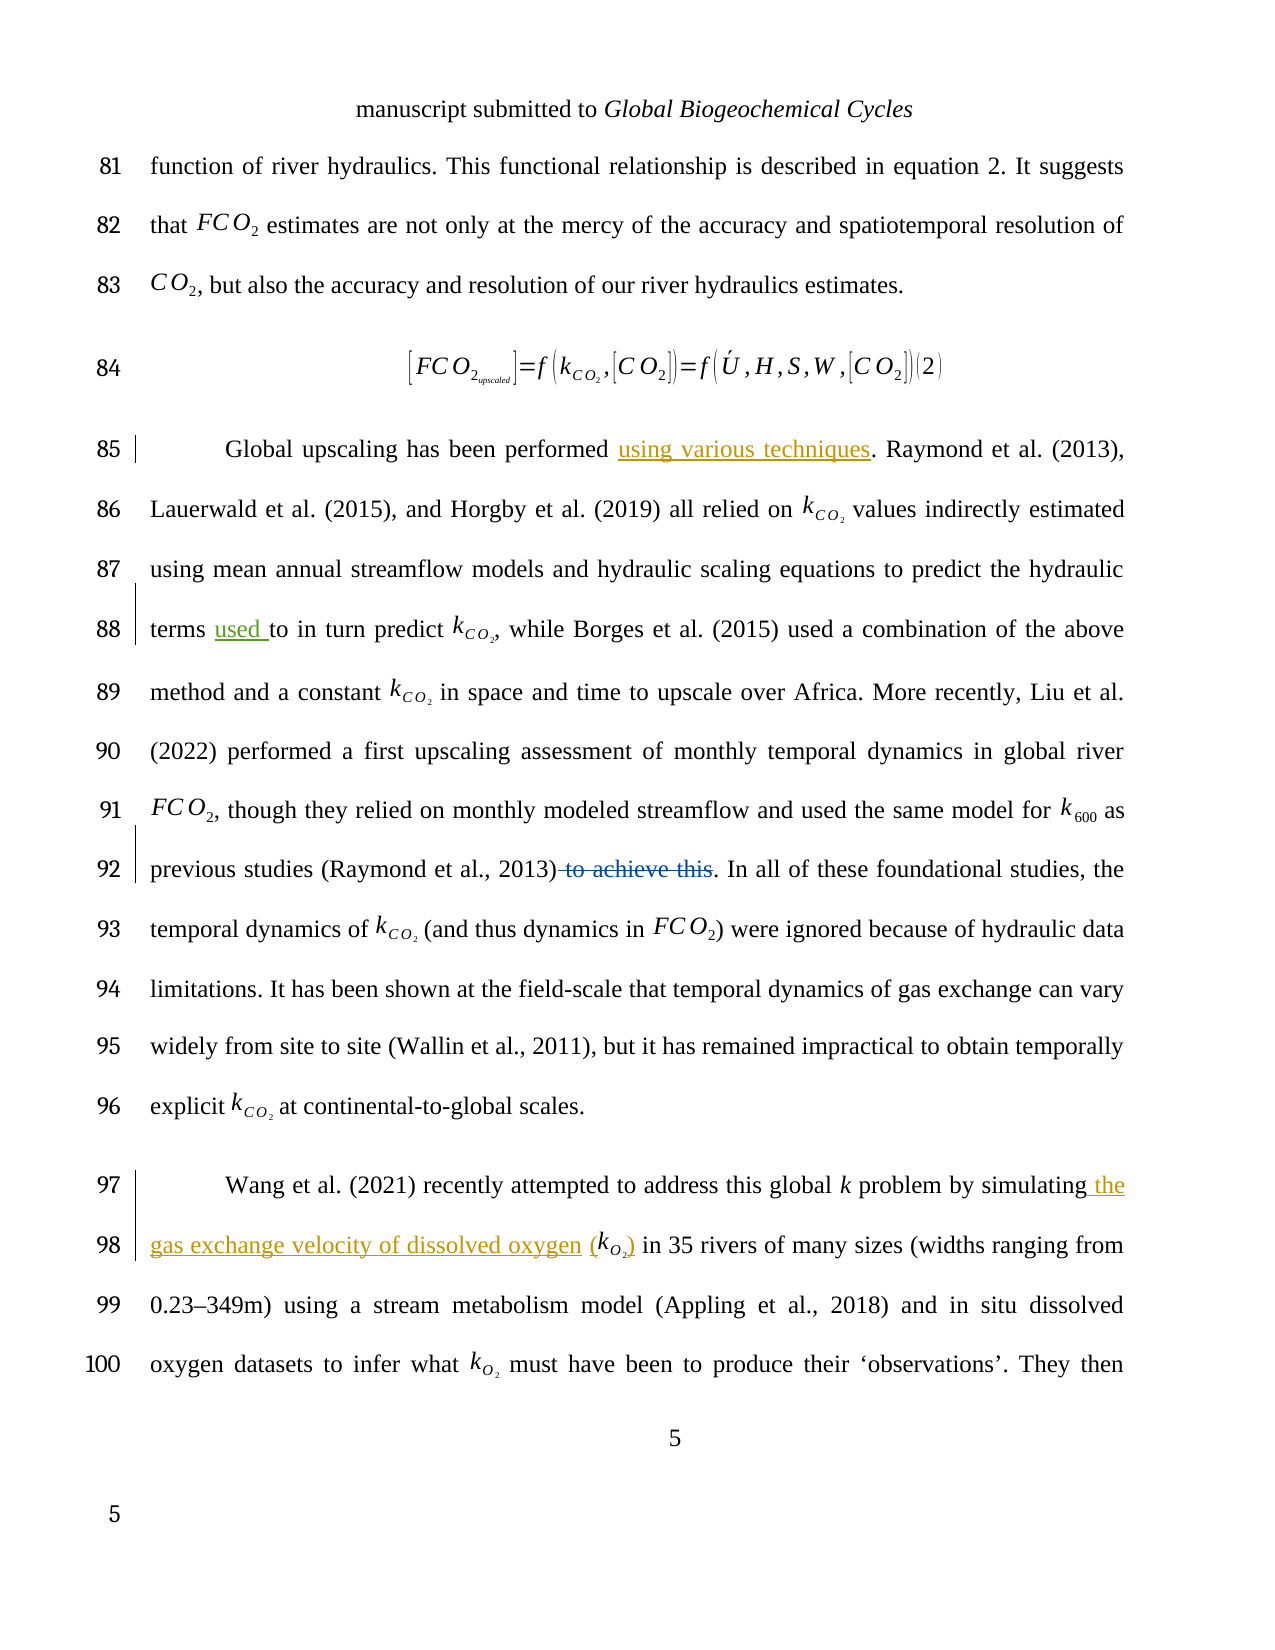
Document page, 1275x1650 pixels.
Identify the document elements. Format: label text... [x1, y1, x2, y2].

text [150, 1170, 1125, 1381]
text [150, 151, 1125, 300]
text Global upscaling has been performed . Raymond et al. (2013), Lauerwald et al. (2015), and Horgby et al. (2019) all relied on values indirectly estimated using mean annual streamflow models and hydraulic scaling equations to predict the hydraulic terms to in turn predict , while Borges et al. (2015) used a combination of the above method and a constant in space and time to upscale over Africa. More recently, Liu et al. (2022) performed a first upscaling assessment of monthly temporal dynamics in global river , though they relied on monthly modeled streamflow and used the same model for as previous studies (Raymond et al., 2013). In all of these foundational studies, the temporal dynamics of (and thus dynamics in ) were ignored because of hydraulic data limitations. It has been shown at the field-scale that temporal dynamics of gas exchange can vary widely from site to site (Wallin et al., 2011), but it has remained impractical to obtain temporally explicit at continental-to-global scales. [150, 434, 1125, 1122]
